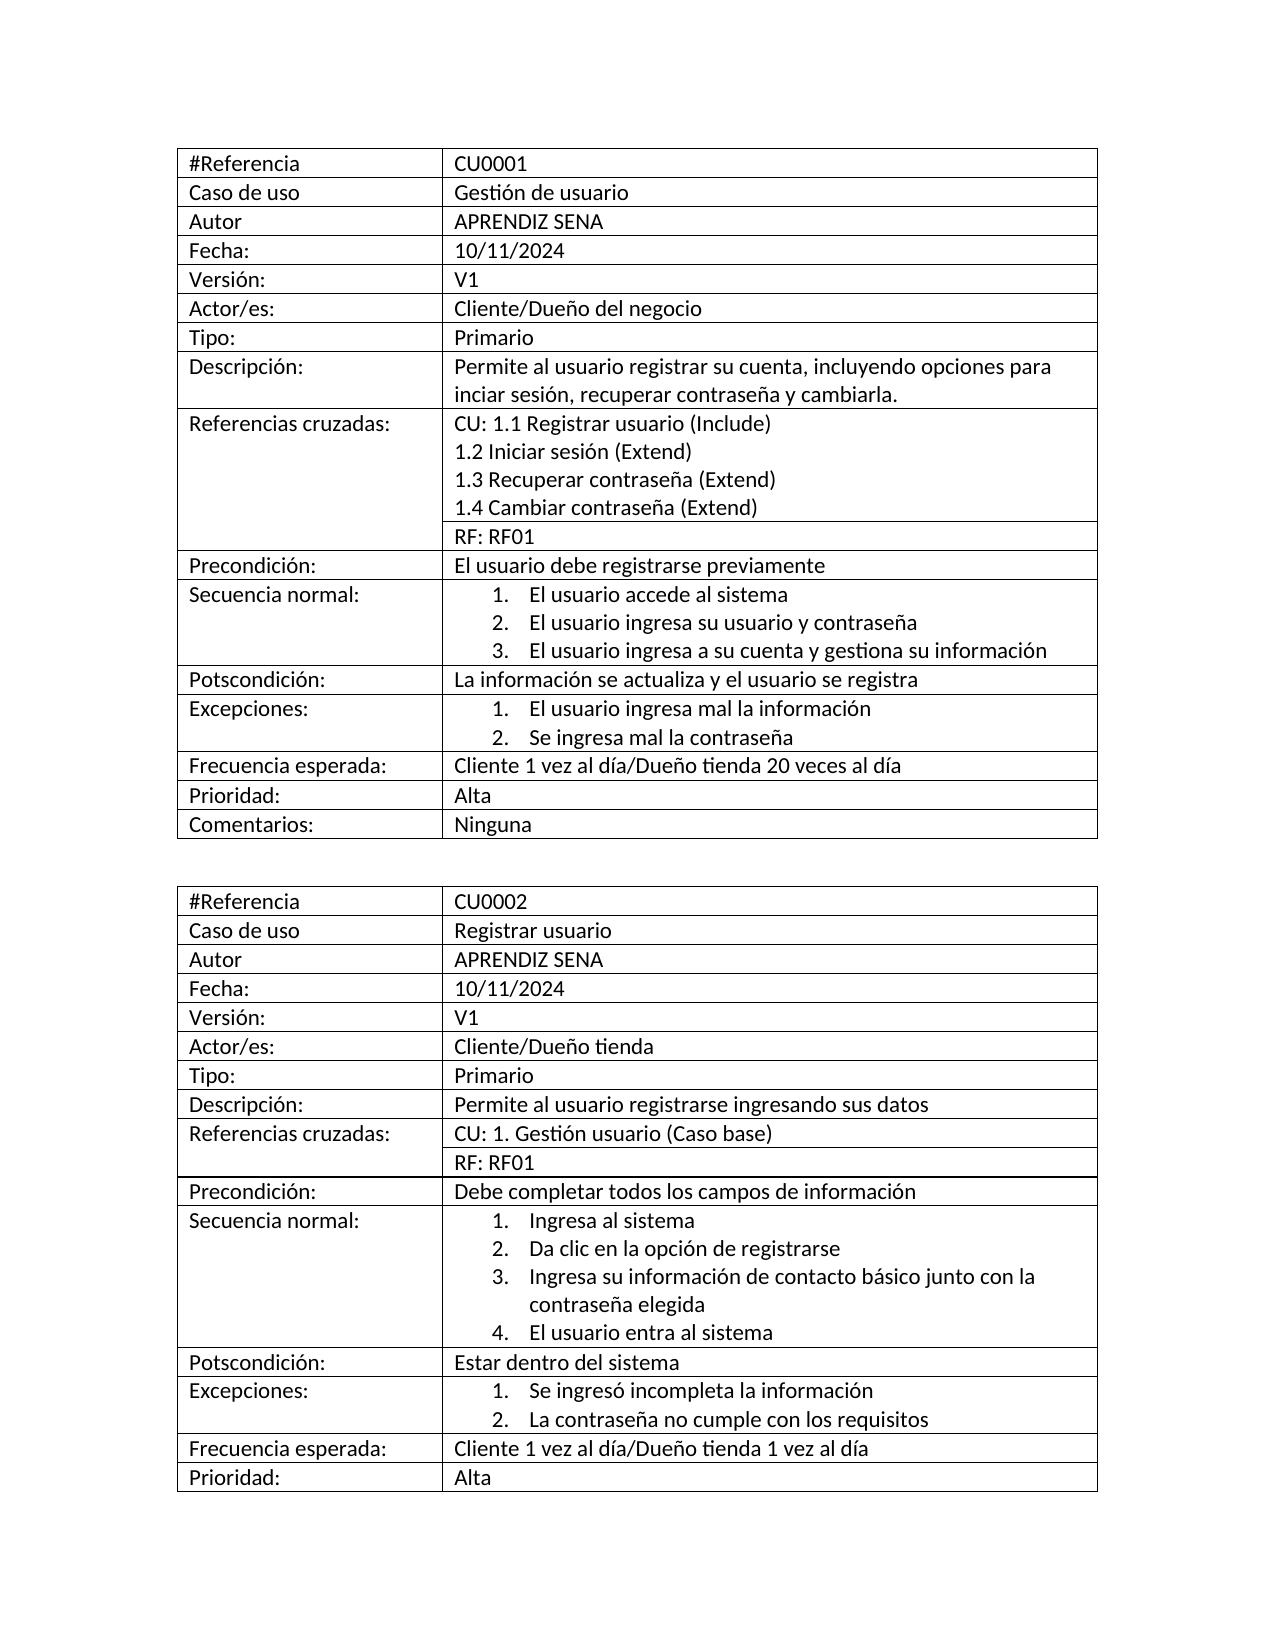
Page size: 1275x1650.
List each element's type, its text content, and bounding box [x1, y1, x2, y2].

table_header #Referencia [178, 149, 442, 177]
table_cell Tipo: [178, 323, 442, 351]
table_cell Cliente 1 vez al día/Dueño tienda 1 vez al día [443, 1434, 1097, 1462]
table_cell Versión: [178, 1003, 442, 1031]
table_cell Autor [178, 945, 442, 973]
table_cell CU: 1.1 Registrar usuario (Include) 1.2 Iniciar sesión (Extend) 1.3 Recuperar contraseña (Extend) 1.4 Cambiar contraseña (Extend) [443, 409, 1097, 521]
table_cell Estar dentro del sistema [443, 1348, 1097, 1376]
table_cell Caso de uso [178, 916, 442, 944]
table_cell El usuario debe registrarse previamente [443, 551, 1097, 579]
table_cell Referencias cruzadas: [178, 1119, 442, 1176]
table_header #Referencia [178, 887, 442, 915]
table_cell Comentarios: [178, 810, 442, 838]
table_cell Versión: [178, 265, 442, 293]
table_cell Cliente 1 vez al día/Dueño tienda 20 veces al día [443, 752, 1097, 780]
table_cell Frecuencia esperada: [178, 1434, 442, 1462]
table_cell Referencias cruzadas: [178, 409, 442, 550]
table_cell Cliente/Dueño del negocio [443, 294, 1097, 322]
table_cell Excepciones: [178, 1377, 442, 1433]
table_cell Secuencia normal: [178, 580, 442, 664]
table_cell Potscondición: [178, 1348, 442, 1376]
table_cell La información se actualiza y el usuario se registra [443, 666, 1097, 693]
table_cell CU: 1. Gestión usuario (Caso base) [443, 1119, 1097, 1147]
table_cell Frecuencia esperada: [178, 752, 442, 780]
table_cell Ninguna [443, 810, 1097, 838]
table_cell Debe completar todos los campos de información [443, 1178, 1097, 1205]
table_cell Potscondición: [178, 666, 442, 693]
table_cell APRENDIZ SENA [443, 945, 1097, 973]
table_cell V1 [443, 1003, 1097, 1031]
table_cell Actor/es: [178, 1032, 442, 1060]
table_cell Precondición: [178, 551, 442, 579]
table_cell Fecha: [178, 236, 442, 264]
table_cell Actor/es: [178, 294, 442, 322]
table_cell Permite al usuario registrarse ingresando sus datos [443, 1090, 1097, 1118]
table_cell Precondición: [178, 1178, 442, 1205]
table_header CU0002 [443, 887, 1097, 915]
table_cell RF: RF01 [443, 1148, 1097, 1176]
table_cell Cliente/Dueño tienda [443, 1032, 1097, 1060]
table_cell Descripción: [178, 1090, 442, 1118]
table_cell Alta [443, 781, 1097, 809]
table_cell 10/11/2024 [443, 974, 1097, 1002]
table_cell El usuario accede al sistema El usuario ingresa su usuario y contraseña El usuario ingresa a su cuenta y gestiona su información [443, 580, 1097, 664]
table_cell Gestión de usuario [443, 178, 1097, 206]
table_cell Primario [443, 323, 1097, 351]
table_cell Secuencia normal: [178, 1206, 442, 1347]
table_cell V1 [443, 265, 1097, 293]
table_cell Prioridad: [178, 1463, 442, 1491]
table_cell Registrar usuario [443, 916, 1097, 944]
table_cell APRENDIZ SENA [443, 207, 1097, 235]
table_cell El usuario ingresa mal la información Se ingresa mal la contraseña [443, 695, 1097, 751]
table_cell Caso de uso [178, 178, 442, 206]
table_cell Ingresa al sistema Da clic en la opción de registrarse Ingresa su información de contacto básico junto con la contraseña elegida El usuario entra al sistema [443, 1206, 1097, 1347]
table_cell Prioridad: [178, 781, 442, 809]
table_cell Fecha: [178, 974, 442, 1002]
table_cell Tipo: [178, 1061, 442, 1089]
table_cell 10/11/2024 [443, 236, 1097, 264]
table_cell Descripción: [178, 352, 442, 408]
table_cell RF: RF01 [443, 522, 1097, 550]
table_cell Excepciones: [178, 695, 442, 751]
table_cell Se ingresó incompleta la información La contraseña no cumple con los requisitos [443, 1377, 1097, 1433]
table_cell Autor [178, 207, 442, 235]
table_cell Permite al usuario registrar su cuenta, incluyendo opciones para inciar sesión, recuperar contraseña y cambiarla. [443, 352, 1097, 408]
table_header CU0001 [443, 149, 1097, 177]
table_cell Alta [443, 1463, 1097, 1491]
table_cell Primario [443, 1061, 1097, 1089]
